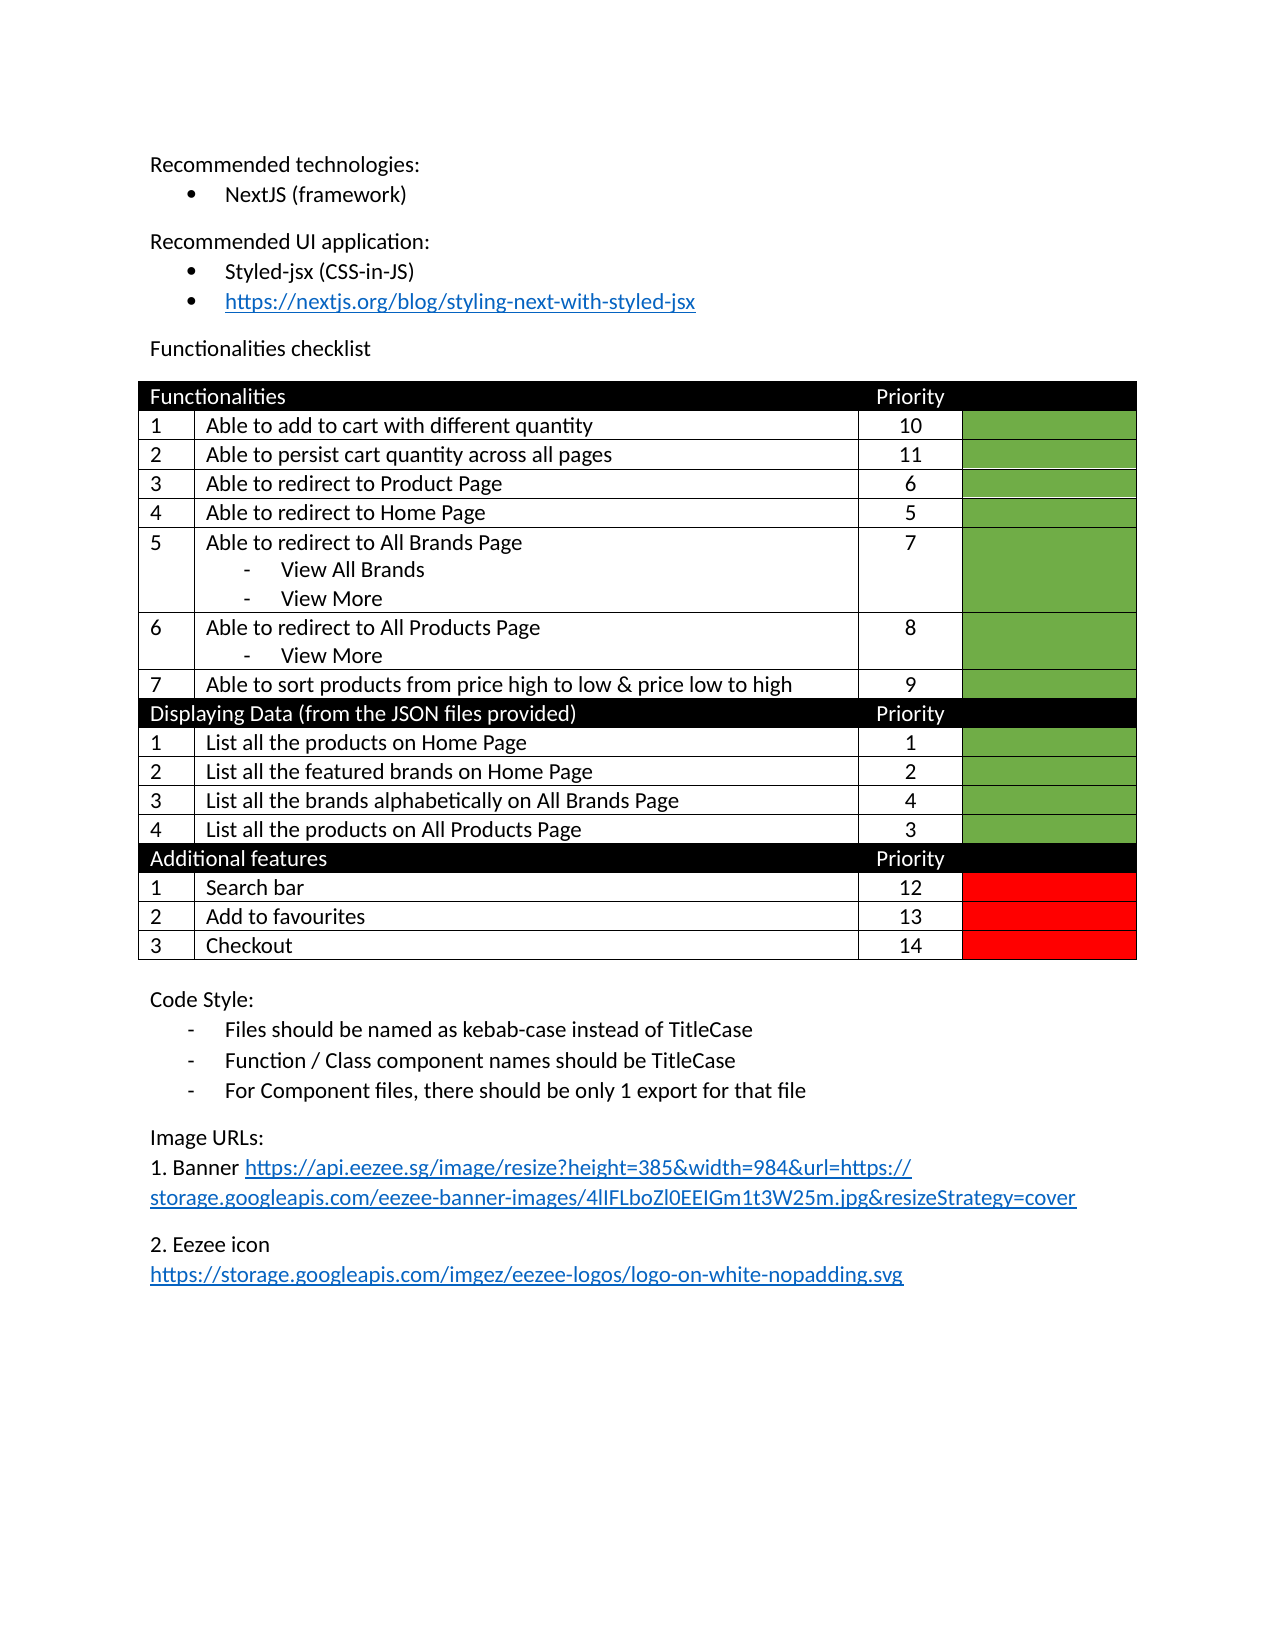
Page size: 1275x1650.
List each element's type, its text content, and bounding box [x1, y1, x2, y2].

table_cell 3 [139, 470, 194, 497]
text 1. Banner https://api.eezee.sg/image/resize?height=385&width=984&url=https://storage.googleapis.com/eezee-banner-images/4lIFLboZl0EEIGm1t3W25m.jpg&resizeStrategy=cover [150, 1153, 1125, 1211]
table_cell 12 [859, 873, 962, 901]
table_cell 10 [859, 411, 962, 439]
text 2. Eezee icon [150, 1230, 1125, 1258]
table_cell 8 [859, 613, 962, 669]
table_cell Priority [859, 699, 962, 727]
table_cell Search bar [195, 873, 858, 901]
table_cell [963, 440, 1136, 468]
table_cell Priority [859, 844, 962, 872]
table_cell Able to redirect to All Brands Page View All Brands View More [195, 528, 858, 612]
list Styled-jsx (CSS-in-JS) [187, 257, 1125, 285]
table_cell 2 [139, 902, 194, 930]
table_cell Able to redirect to Home Page [195, 499, 858, 527]
table_cell 2 [139, 440, 194, 468]
list Files should be named as kebab-case instead of TitleCase [187, 1016, 1125, 1044]
table_cell 5 [859, 499, 962, 527]
table_cell List all the brands alphabetically on All Brands Page [195, 786, 858, 814]
list For Component files, there should be only 1 export for that file [187, 1076, 1125, 1104]
table_cell Able to redirect to All Products Page View More [195, 613, 858, 669]
table_cell Able to sort products from price high to low & price low to high [195, 670, 858, 698]
table_cell [963, 670, 1136, 698]
table_cell List all the products on Home Page [195, 728, 858, 756]
table_cell [963, 757, 1136, 785]
list NextJS (framework) [187, 180, 1125, 208]
table_cell 4 [859, 786, 962, 814]
table_cell [963, 873, 1136, 901]
table_header Priority [859, 382, 962, 410]
table_cell [963, 815, 1136, 843]
table_cell 6 [139, 613, 194, 669]
table_cell [963, 528, 1136, 612]
table_cell 1 [139, 411, 194, 439]
table_cell 4 [139, 499, 194, 527]
table_cell 9 [859, 670, 962, 698]
table_cell 3 [139, 786, 194, 814]
text Functionalities checklist [150, 334, 1125, 362]
text Code Style: [150, 985, 1125, 1013]
table_cell Displaying Data (from the JSON files provided) [139, 699, 858, 727]
table_cell [963, 786, 1136, 814]
list https://nextjs.org/blog/styling-next-with-styled-jsx [187, 287, 1125, 316]
table_cell 1 [139, 873, 194, 901]
table_header Functionalities [139, 382, 858, 410]
table_cell 4 [139, 815, 194, 843]
table_cell [963, 411, 1136, 439]
table_cell 3 [859, 815, 962, 843]
list Function / Class component names should be TitleCase [187, 1046, 1125, 1074]
table_cell 14 [859, 931, 962, 959]
table_cell 1 [859, 728, 962, 756]
table_cell 11 [859, 440, 962, 468]
table_cell [963, 470, 1136, 497]
table_cell Add to favourites [195, 902, 858, 930]
table_cell Able to redirect to Product Page [195, 470, 858, 497]
table_cell 1 [139, 728, 194, 756]
table_cell Able to persist cart quantity across all pages [195, 440, 858, 468]
table_cell 7 [139, 670, 194, 698]
table_cell 2 [859, 757, 962, 785]
table_cell 2 [139, 757, 194, 785]
table_cell Checkout [195, 931, 858, 959]
table_cell Able to add to cart with different quantity [195, 411, 858, 439]
table_cell 5 [139, 528, 194, 612]
table_cell List all the featured brands on Home Page [195, 757, 858, 785]
table_cell 3 [139, 931, 194, 959]
text https://storage.googleapis.com/imgez/eezee-logos/logo-on-white-nopadding.svg [150, 1260, 1125, 1288]
table_cell [963, 728, 1136, 756]
table_cell [963, 931, 1136, 959]
table_header [963, 382, 1136, 410]
text Image URLs: [150, 1123, 1125, 1151]
table_cell [963, 699, 1136, 727]
table_cell 6 [859, 470, 962, 497]
table_cell [963, 902, 1136, 930]
table_cell [963, 844, 1136, 872]
table_cell 7 [859, 528, 962, 612]
table_cell List all the products on All Products Page [195, 815, 858, 843]
table_cell Additional features [139, 844, 858, 872]
table_cell [963, 613, 1136, 669]
text Recommended technologies: [150, 150, 1125, 178]
text Recommended UI application: [150, 227, 1125, 255]
table_cell [963, 499, 1136, 527]
table_cell 13 [859, 902, 962, 930]
